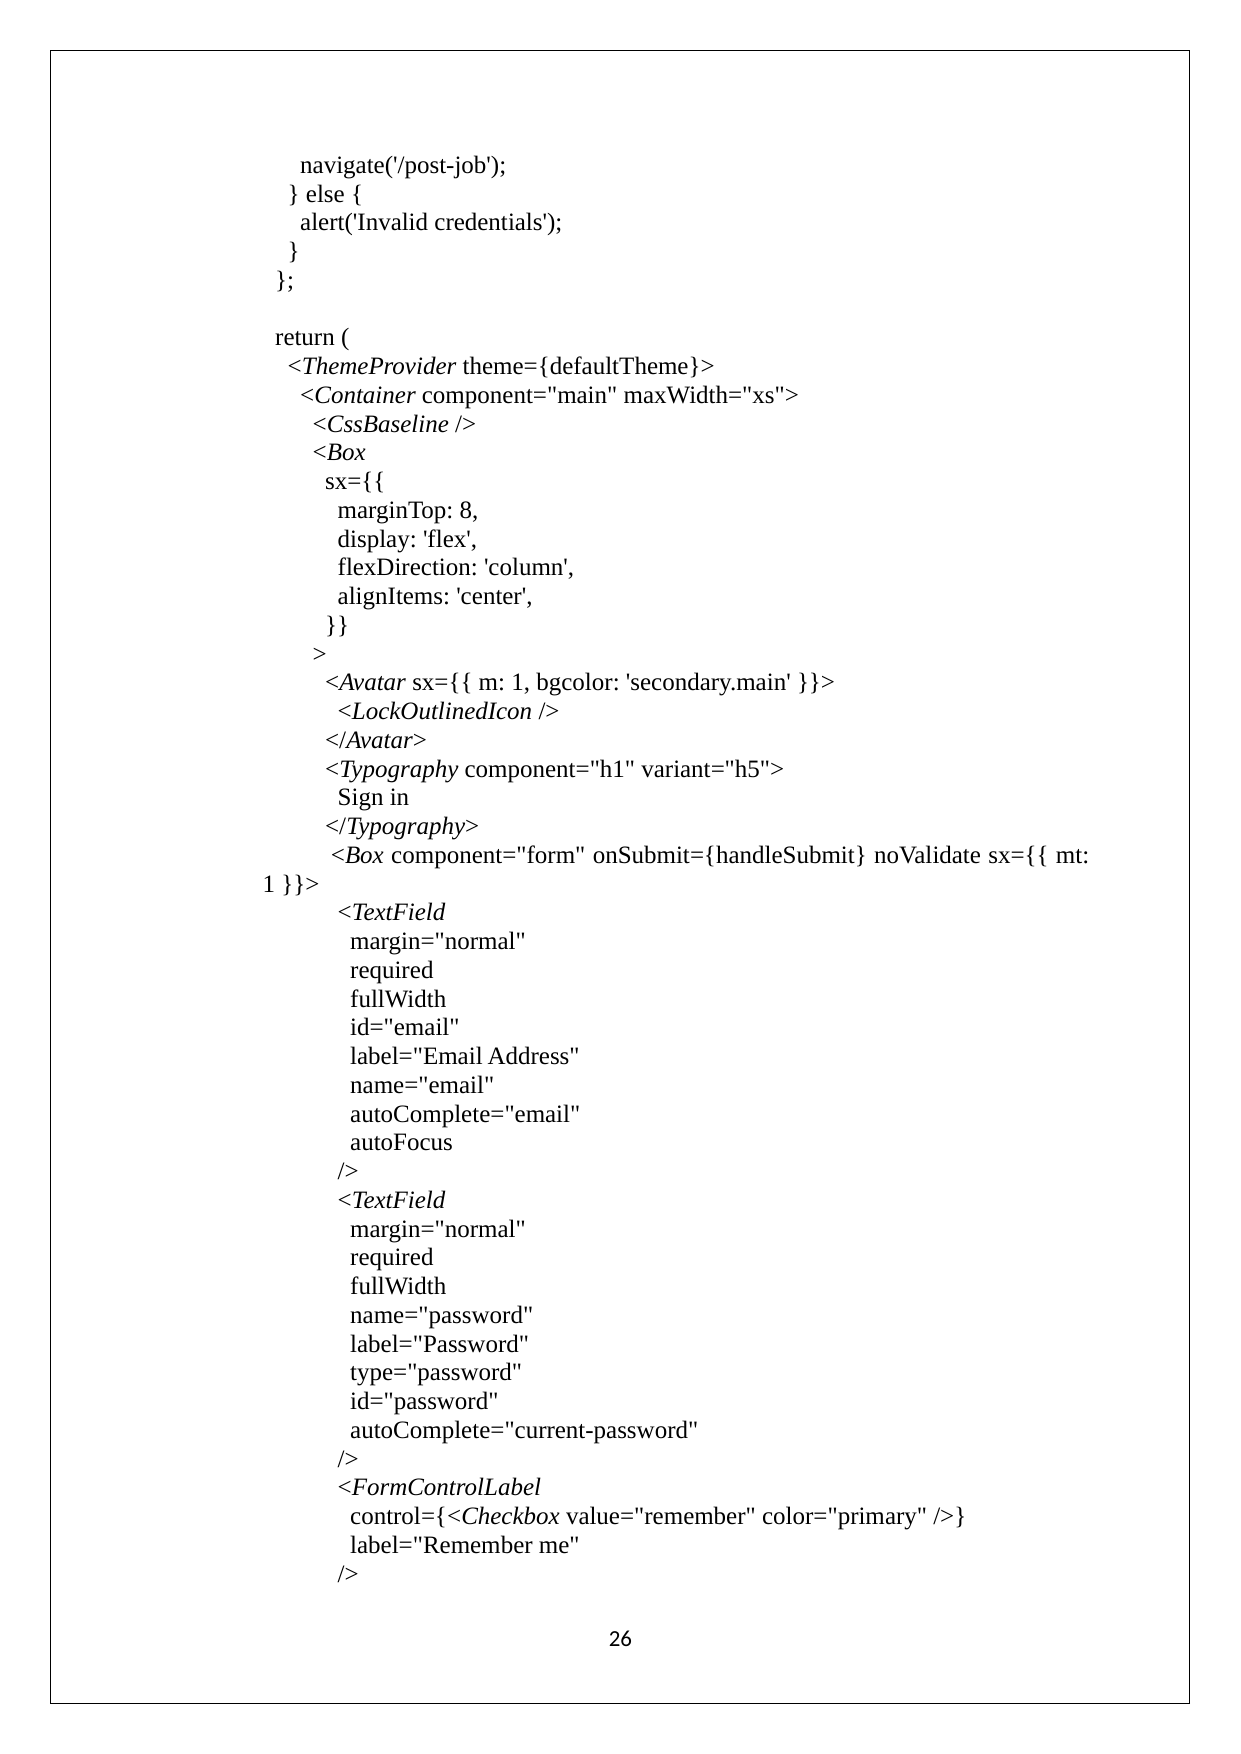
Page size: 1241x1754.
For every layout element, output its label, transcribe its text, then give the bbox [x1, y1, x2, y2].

list name="password" [262, 1300, 1090, 1329]
list </Typography> [262, 811, 1090, 840]
list /> [262, 1559, 1090, 1587]
list autoFocus [262, 1127, 1090, 1156]
list <Box component="form" onSubmit={handleSubmit} noValidate sx={{ mt: 1 }}> [262, 840, 1090, 897]
list <Typography component="h1" variant="h5"> [262, 754, 1090, 782]
list flexDirection: 'column', [262, 552, 1090, 581]
list return ( [262, 322, 1090, 351]
list } [262, 236, 1090, 265]
list alert('Invalid credentials'); [262, 207, 1090, 236]
list }} [262, 610, 1090, 639]
list <TextField [262, 897, 1090, 926]
list navigate('/post-job'); [262, 150, 1090, 179]
list fullWidth [262, 1271, 1090, 1300]
list <Container component="main" maxWidth="xs"> [262, 380, 1090, 409]
list margin="normal" [262, 926, 1090, 955]
list fullWidth [262, 984, 1090, 1012]
list margin="normal" [262, 1214, 1090, 1242]
list id="password" [262, 1386, 1090, 1415]
list required [262, 1242, 1090, 1271]
list autoComplete="email" [262, 1099, 1090, 1127]
list label="Password" [262, 1329, 1090, 1357]
list autoComplete="current-password" [262, 1415, 1090, 1444]
list /> [262, 1156, 1090, 1185]
list id="email" [262, 1012, 1090, 1041]
list <Box [262, 437, 1090, 466]
list }; [262, 265, 1090, 294]
list <FormControlLabel [262, 1472, 1090, 1501]
list name="email" [262, 1070, 1090, 1099]
list Sign in [262, 782, 1090, 811]
list </Avatar> [262, 725, 1090, 754]
list /> [262, 1444, 1090, 1472]
list label="Remember me" [262, 1530, 1090, 1559]
list marginTop: 8, [262, 495, 1090, 524]
list <ThemeProvider theme={defaultTheme}> [262, 351, 1090, 380]
list } else { [262, 179, 1090, 207]
list alignItems: 'center', [262, 581, 1090, 610]
list <Avatar sx={{ m: 1, bgcolor: 'secondary.main' }}> [262, 667, 1090, 696]
list label="Email Address" [262, 1041, 1090, 1070]
list <CssBaseline /> [262, 409, 1090, 437]
list <LockOutlinedIcon /> [262, 696, 1090, 725]
list control={<Checkbox value="remember" color="primary" />} [262, 1501, 1090, 1530]
list display: 'flex', [262, 524, 1090, 552]
list required [262, 955, 1090, 984]
list type="password" [262, 1357, 1090, 1386]
list > [262, 639, 1090, 667]
list <TextField [262, 1185, 1090, 1214]
list sx={{ [262, 466, 1090, 495]
